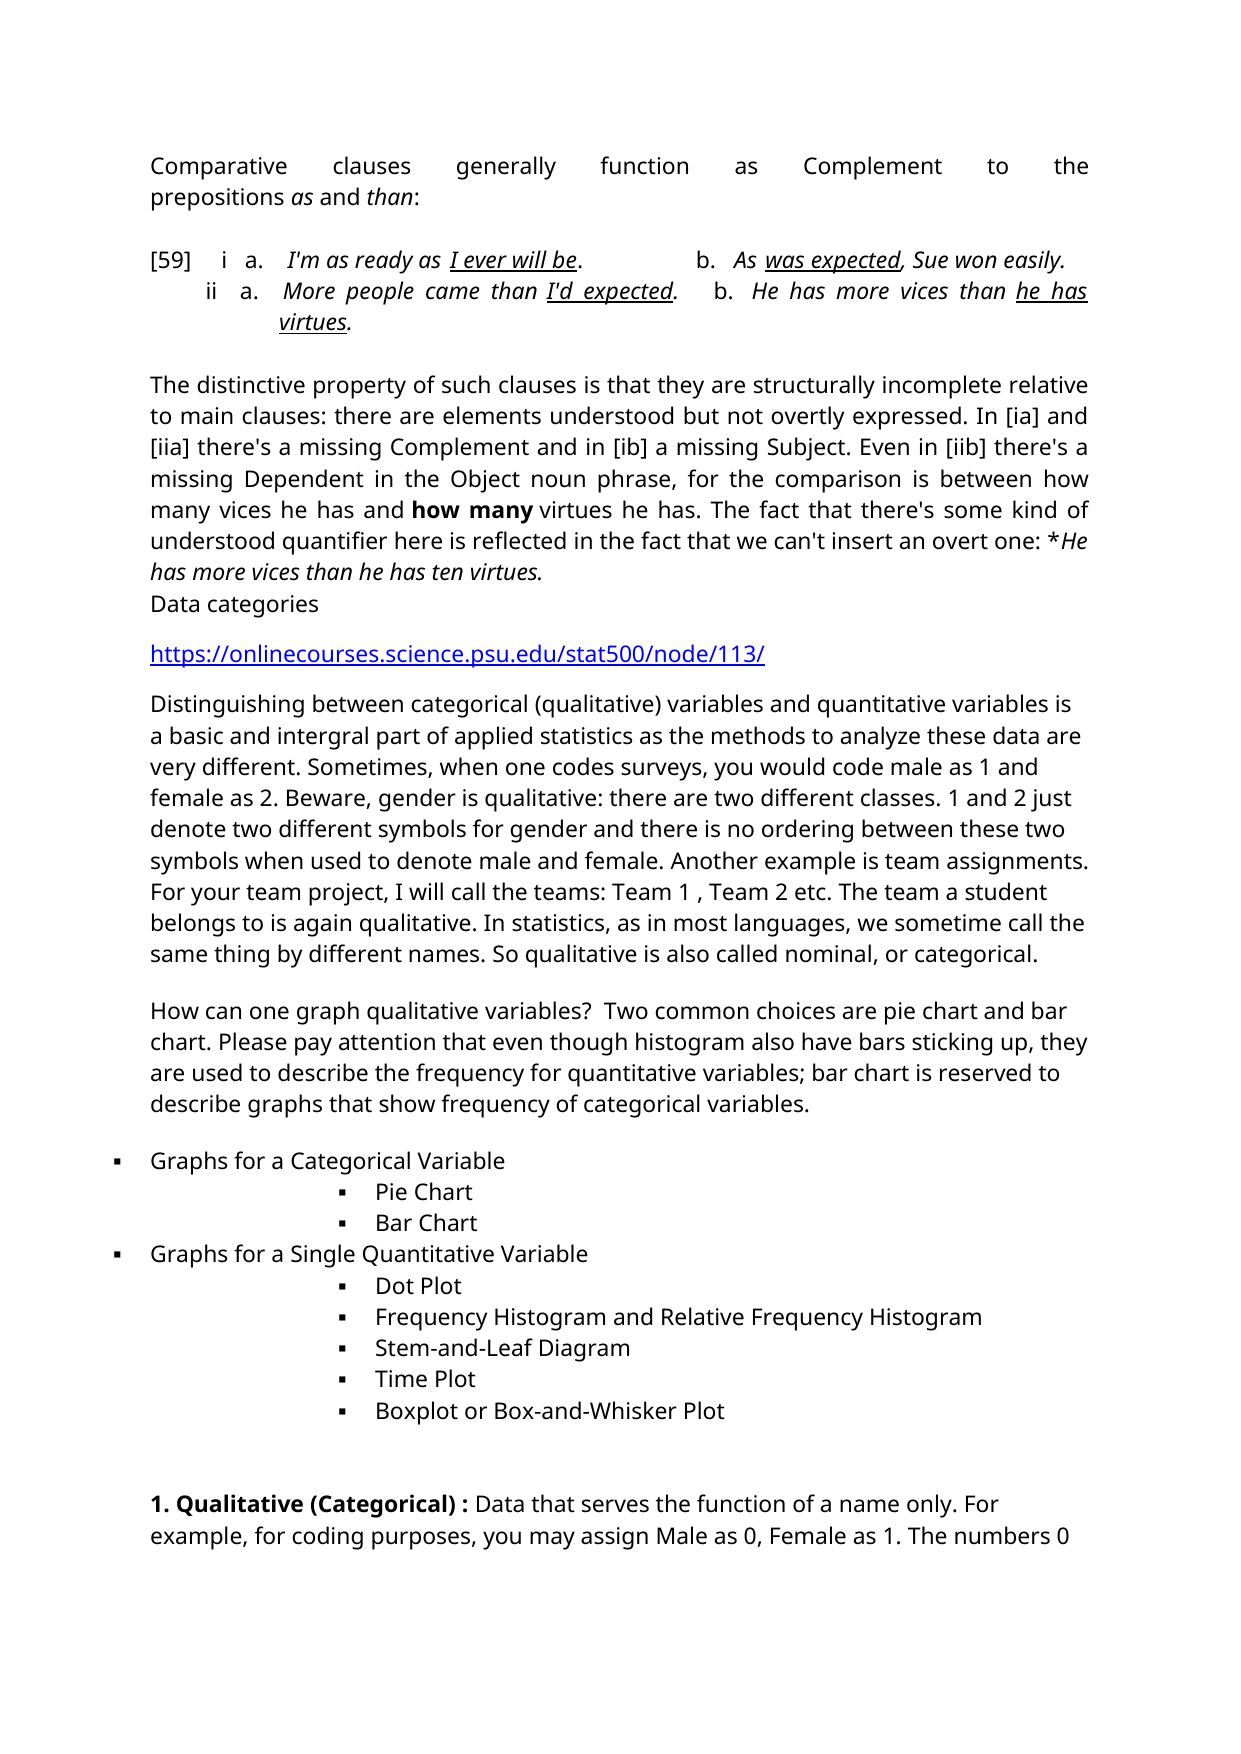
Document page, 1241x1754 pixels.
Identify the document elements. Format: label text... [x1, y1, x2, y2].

list Pie Chart [337, 1176, 1090, 1207]
list Graphs for a Single Quantitative Variable [112, 1238, 1090, 1269]
text Data categories [150, 587, 1090, 619]
list Stem-and-Leaf Diagram [337, 1332, 1090, 1363]
list Dot Plot [337, 1269, 1090, 1301]
list Time Plot [337, 1363, 1090, 1394]
text Distinguishing between categorical (qualitative) variables and quantitative variables is a basic and intergral part of applied statistics as the methods to analyze these data are very different. Sometimes, when one codes surveys, you would code male as 1 and female as 2. Beware, gender is qualitative: there are two different classes. 1 and 2 just denote two different symbols for gender and there is no ordering between these two symbols when used to denote male and female. Another example is team assignments. For your team project, I will call the teams: Team 1 , Team 2 etc. The team a student belongs to is again qualitative. In statistics, as in most languages, we sometime call the same thing by different names. So qualitative is also called nominal, or categorical. [150, 688, 1090, 969]
text https://onlinecourses.science.psu.edu/stat500/node/113/ [150, 638, 1090, 669]
list Graphs for a Categorical Variable [112, 1144, 1090, 1176]
list Boxplot or Box-and-Whisker Plot [337, 1394, 1090, 1426]
text [59] i a. I'm as ready as I ever will be. b. As was expected, Sue won easily. [150, 244, 1090, 275]
list Frequency Histogram and Relative Frequency Histogram [337, 1301, 1090, 1332]
text The distinctive property of such clauses is that they are structurally incomplete relative to main clauses: there are elements understood but not overtly expressed. In [ia] and [iia] there's a missing Complement and in [ib] a missing Subject. Even in [iib] there's a missing Dependent in the Object noun phrase, for the comparison is between how many vices he has and how many virtues he has. The fact that there's some kind of understood quantifier here is reflected in the fact that we can't insert an overt one: *He has more vices than he has ten virtues. [150, 369, 1090, 587]
text Comparative clauses generally function as Complement to the prepositions as and than: [150, 150, 1090, 212]
text ii a. More people came than I'd expected. b. He has more vices than he has virtues. [205, 275, 1090, 337]
list Bar Chart [337, 1207, 1090, 1238]
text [150, 1488, 1090, 1551]
text How can one graph qualitative variables? Two common choices are pie chart and bar chart. Please pay attention that even though histogram also have bars sticking up, they are used to describe the frequency for quantitative variables; bar chart is reserved to describe graphs that show frequency of categorical variables. [150, 994, 1090, 1119]
